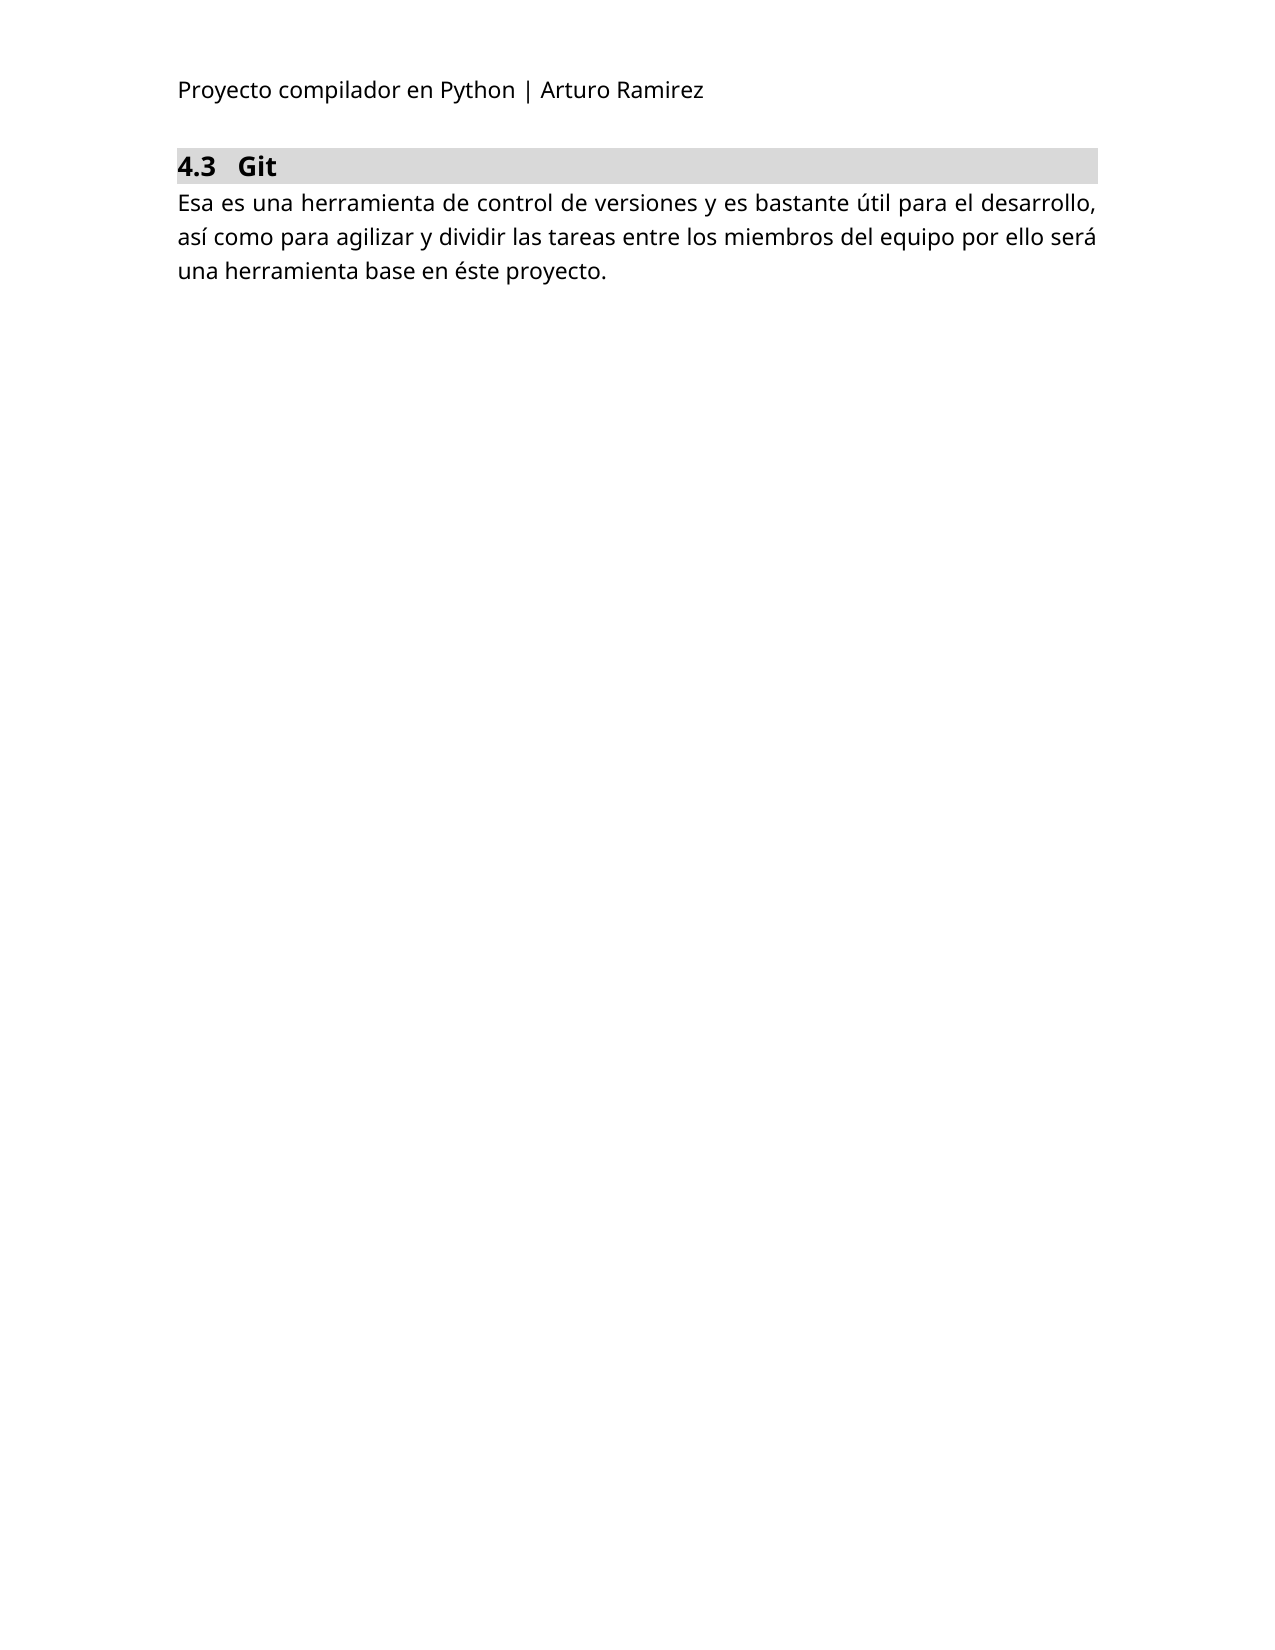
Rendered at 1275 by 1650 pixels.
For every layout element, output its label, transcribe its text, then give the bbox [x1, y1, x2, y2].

subtitle Git [177, 148, 1098, 184]
text Esa es una herramienta de control de versiones y es bastante útil para el desarrollo, así como para agilizar y dividir las tareas entre los miembros del equipo por ello será una herramienta base en éste proyecto. [177, 187, 1098, 286]
